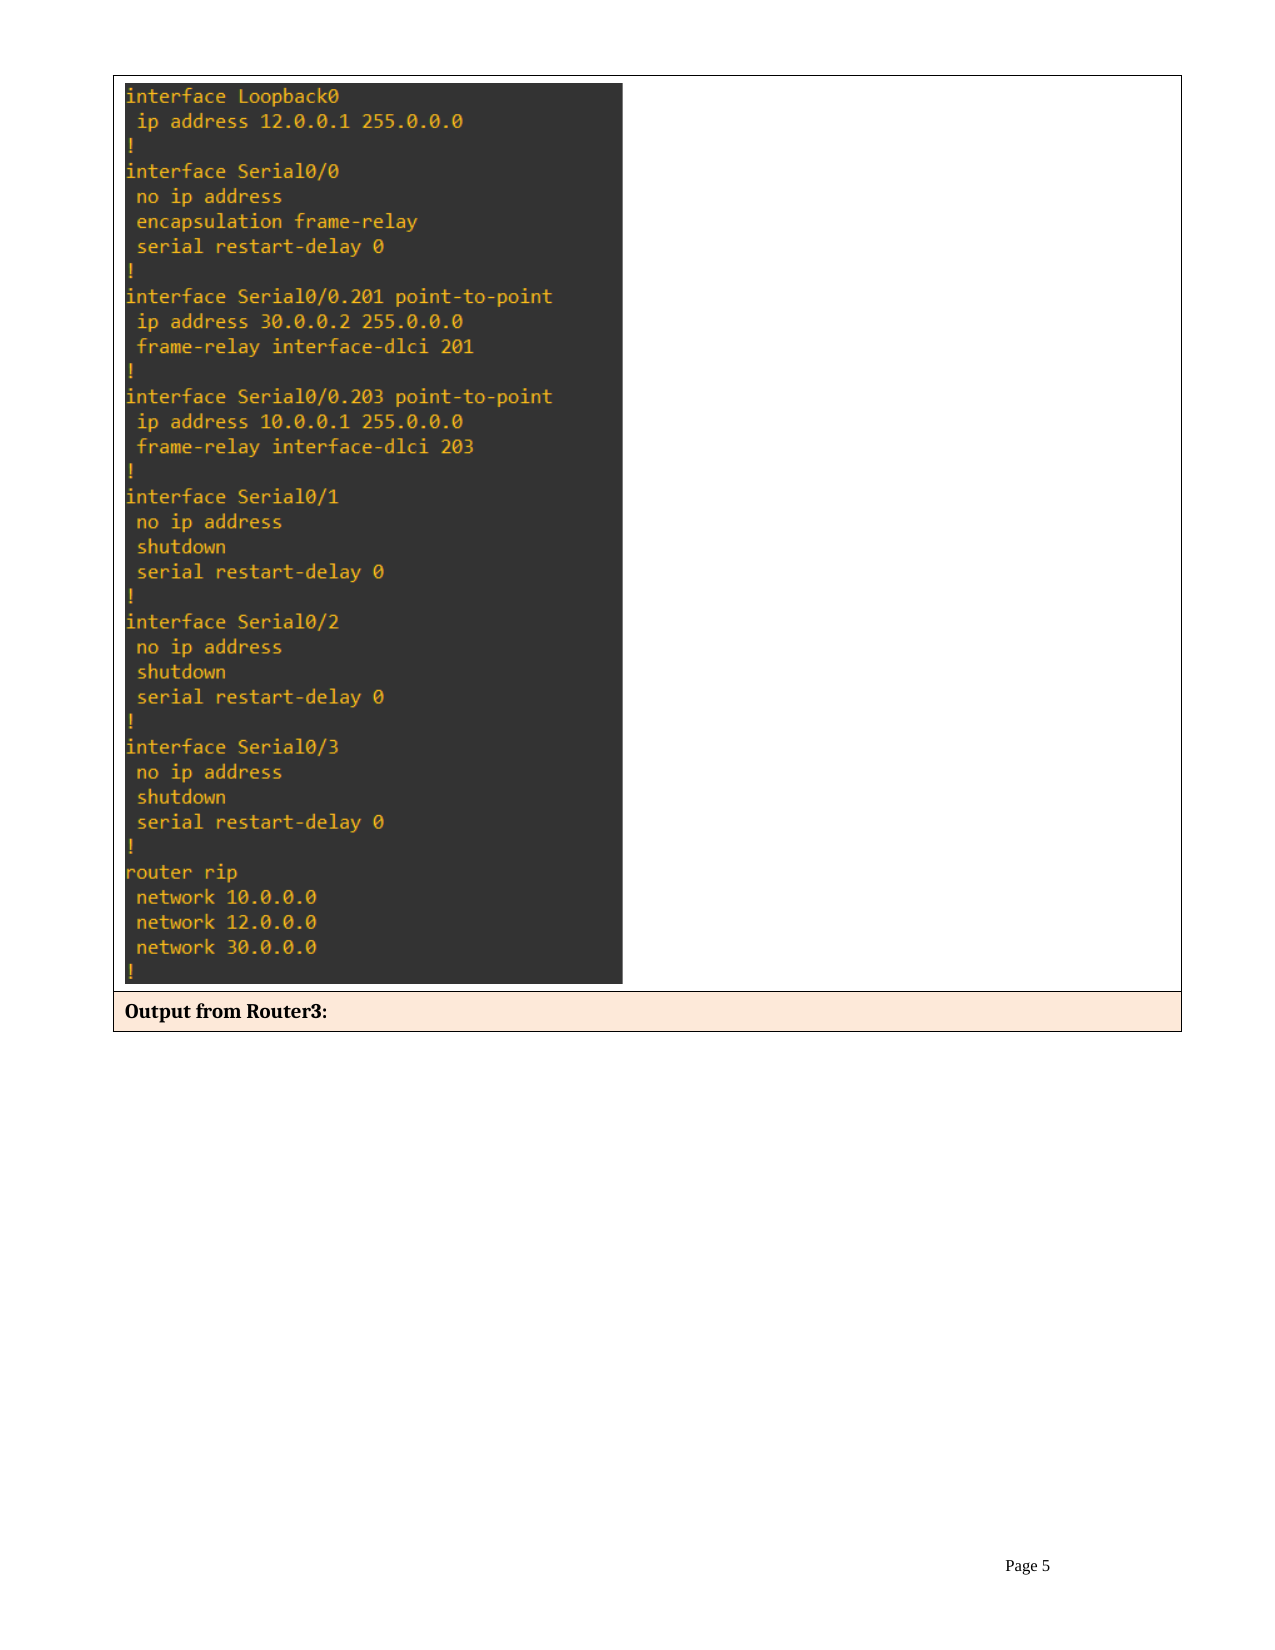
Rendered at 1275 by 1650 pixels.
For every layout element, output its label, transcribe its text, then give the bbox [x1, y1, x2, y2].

table_cell [114, 76, 1181, 991]
table_cell Output from Router3: [114, 992, 1181, 1031]
picture [125, 83, 623, 984]
